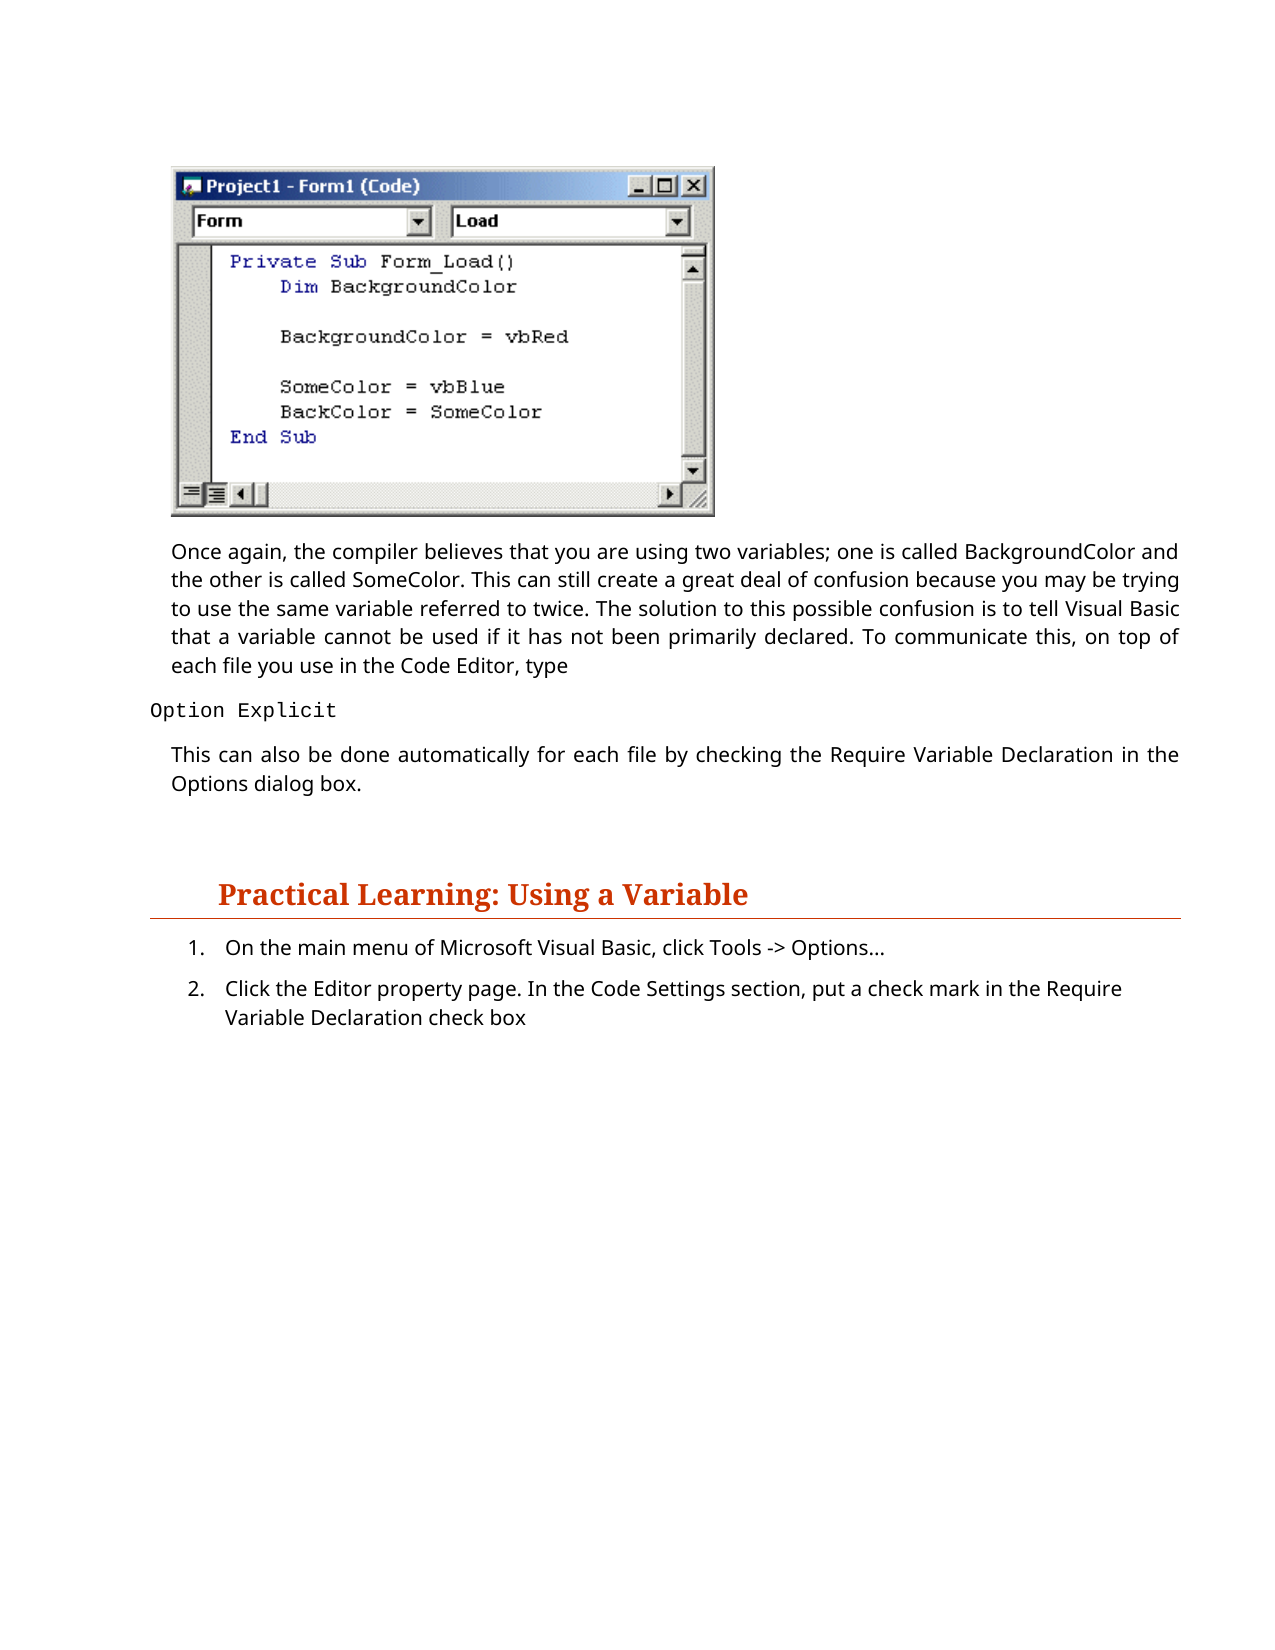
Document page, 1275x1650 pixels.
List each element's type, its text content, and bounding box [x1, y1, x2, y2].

picture [170, 166, 715, 517]
table_header Practical Learning: Using a Variable [150, 871, 1181, 918]
table_header On the main menu of Microsoft Visual Basic, click Tools -> Options... Click the Editor property page. In the Code Settings section, put a check mark in the Require Variable Declaration check box Click OK Close Visual Basic without saving the project Start Microsoft Visual Basic and create a new application using Standard EXE Right-click the form and click View Code In the Code Editor, click the arrow of the Object combo box and select Form To use a variable, implement the Load event as follows: Press F5 to test the application Notice that you receive an error: Click OK On the Standard toolbar, click the End button Change the Load event as follows: After using the form, close it and return to MSVB Click the arrow of the Procedure combo box and select Click Implement the events as follows [149, 919, 1180, 1061]
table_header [150, 150, 1181, 818]
